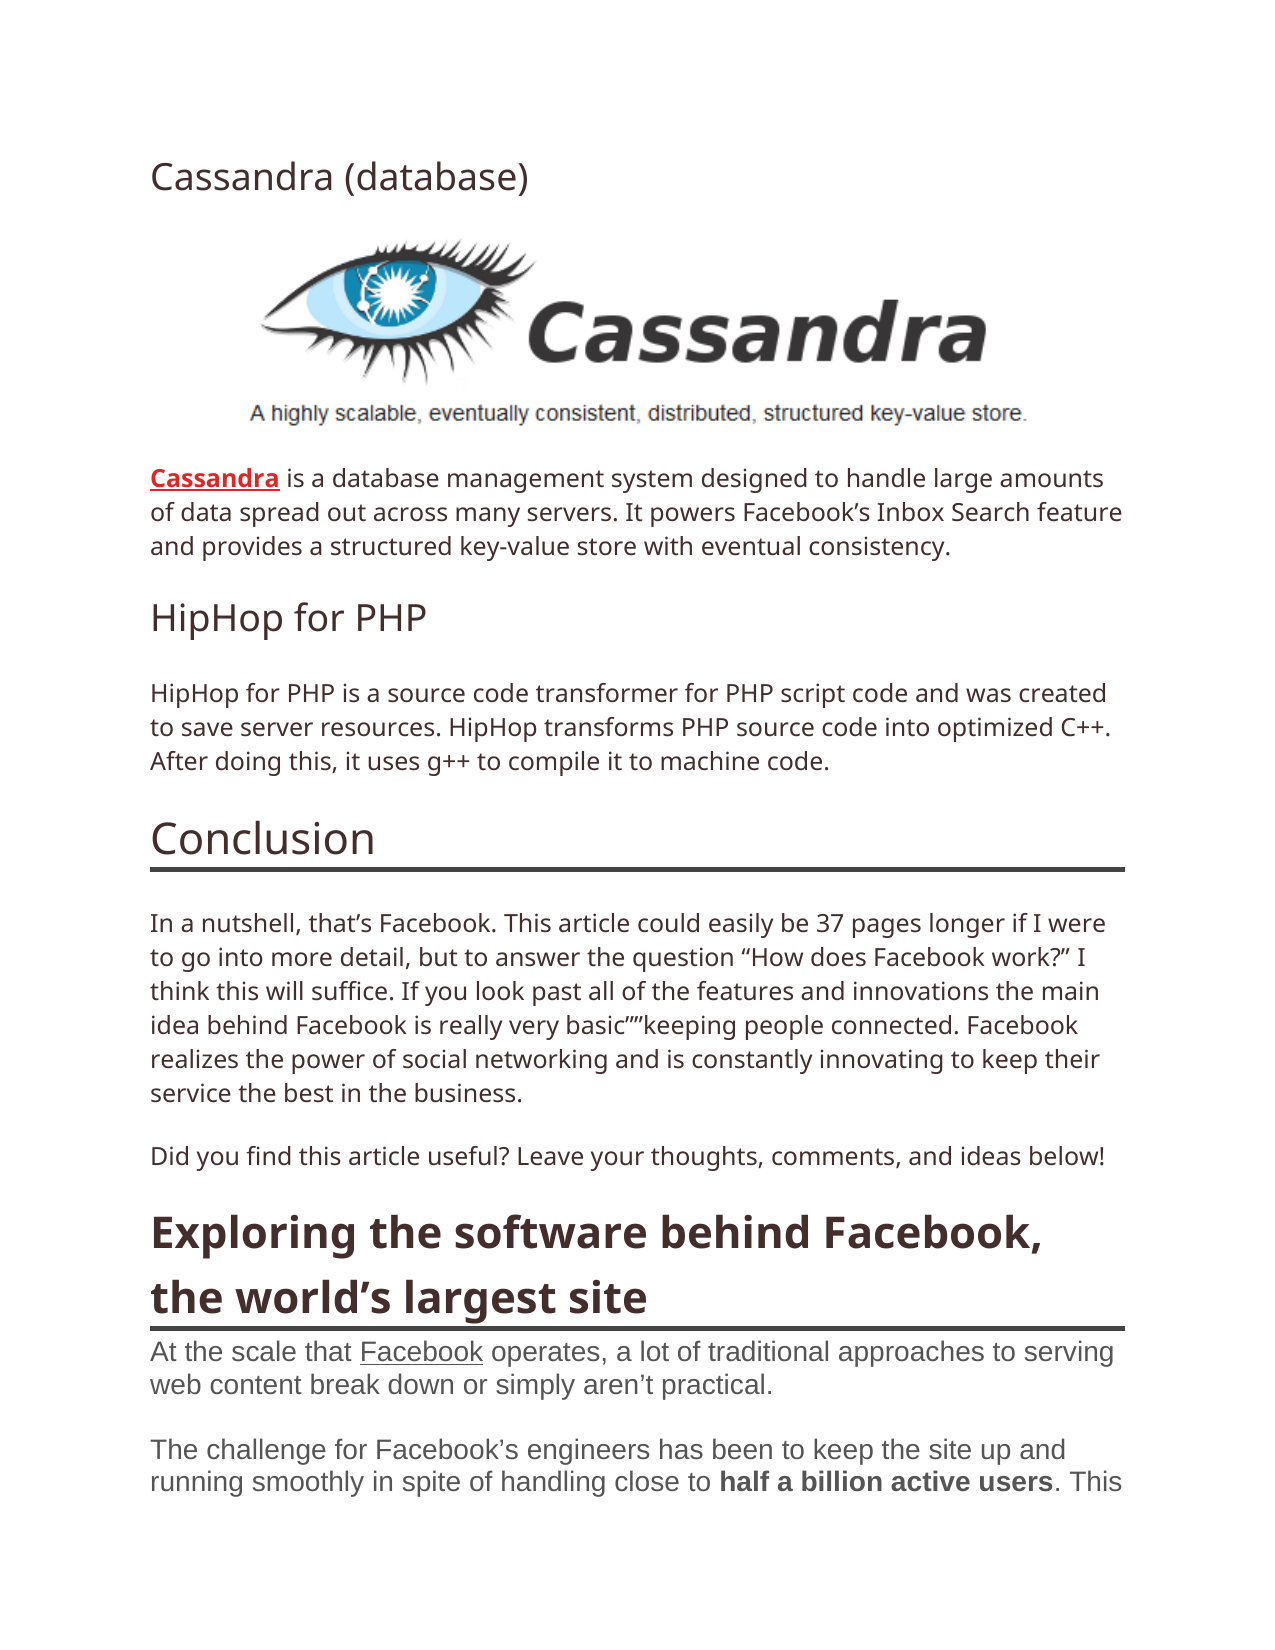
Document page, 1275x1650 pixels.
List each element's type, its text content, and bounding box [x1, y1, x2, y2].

text At the scale that Facebook operates, a lot of traditional approaches to serving web content break down or simply aren’t practical. [150, 1335, 1125, 1400]
subtitle HipHop for PHP [150, 592, 1125, 643]
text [150, 1433, 1125, 1497]
text Did you find this article useful? Leave your thoughts, comments, and ideas below! [150, 1139, 1125, 1173]
text Cassandra is a database management system designed to handle large amounts of data spread out across many servers. It powers Facebook’s Inbox Search feature and provides a structured key-value store with eventual consistency. [150, 460, 1125, 562]
subtitle Exploring the software behind Facebook, the world’s largest site [150, 1202, 1125, 1326]
text HipHop for PHP is a source code transformer for PHP script code and was created to save server resources. HipHop transforms PHP source code into optimized C++. After doing this, it uses g++ to compile it to machine code. [150, 676, 1125, 778]
picture [243, 234, 1033, 432]
text In a nutshell, that’s Facebook. This article could easily be 37 pages longer if I were to go into more detail, but to answer the question “How does Facebook work?” I think this will suffice. If you look past all of the features and innovations the main idea behind Facebook is really very basic””keeping people connected. Facebook realizes the power of social networking and is constantly innovating to keep their service the best in the business. [150, 905, 1125, 1110]
subtitle Conclusion [150, 807, 1125, 867]
subtitle Cassandra (database) [150, 150, 1125, 201]
